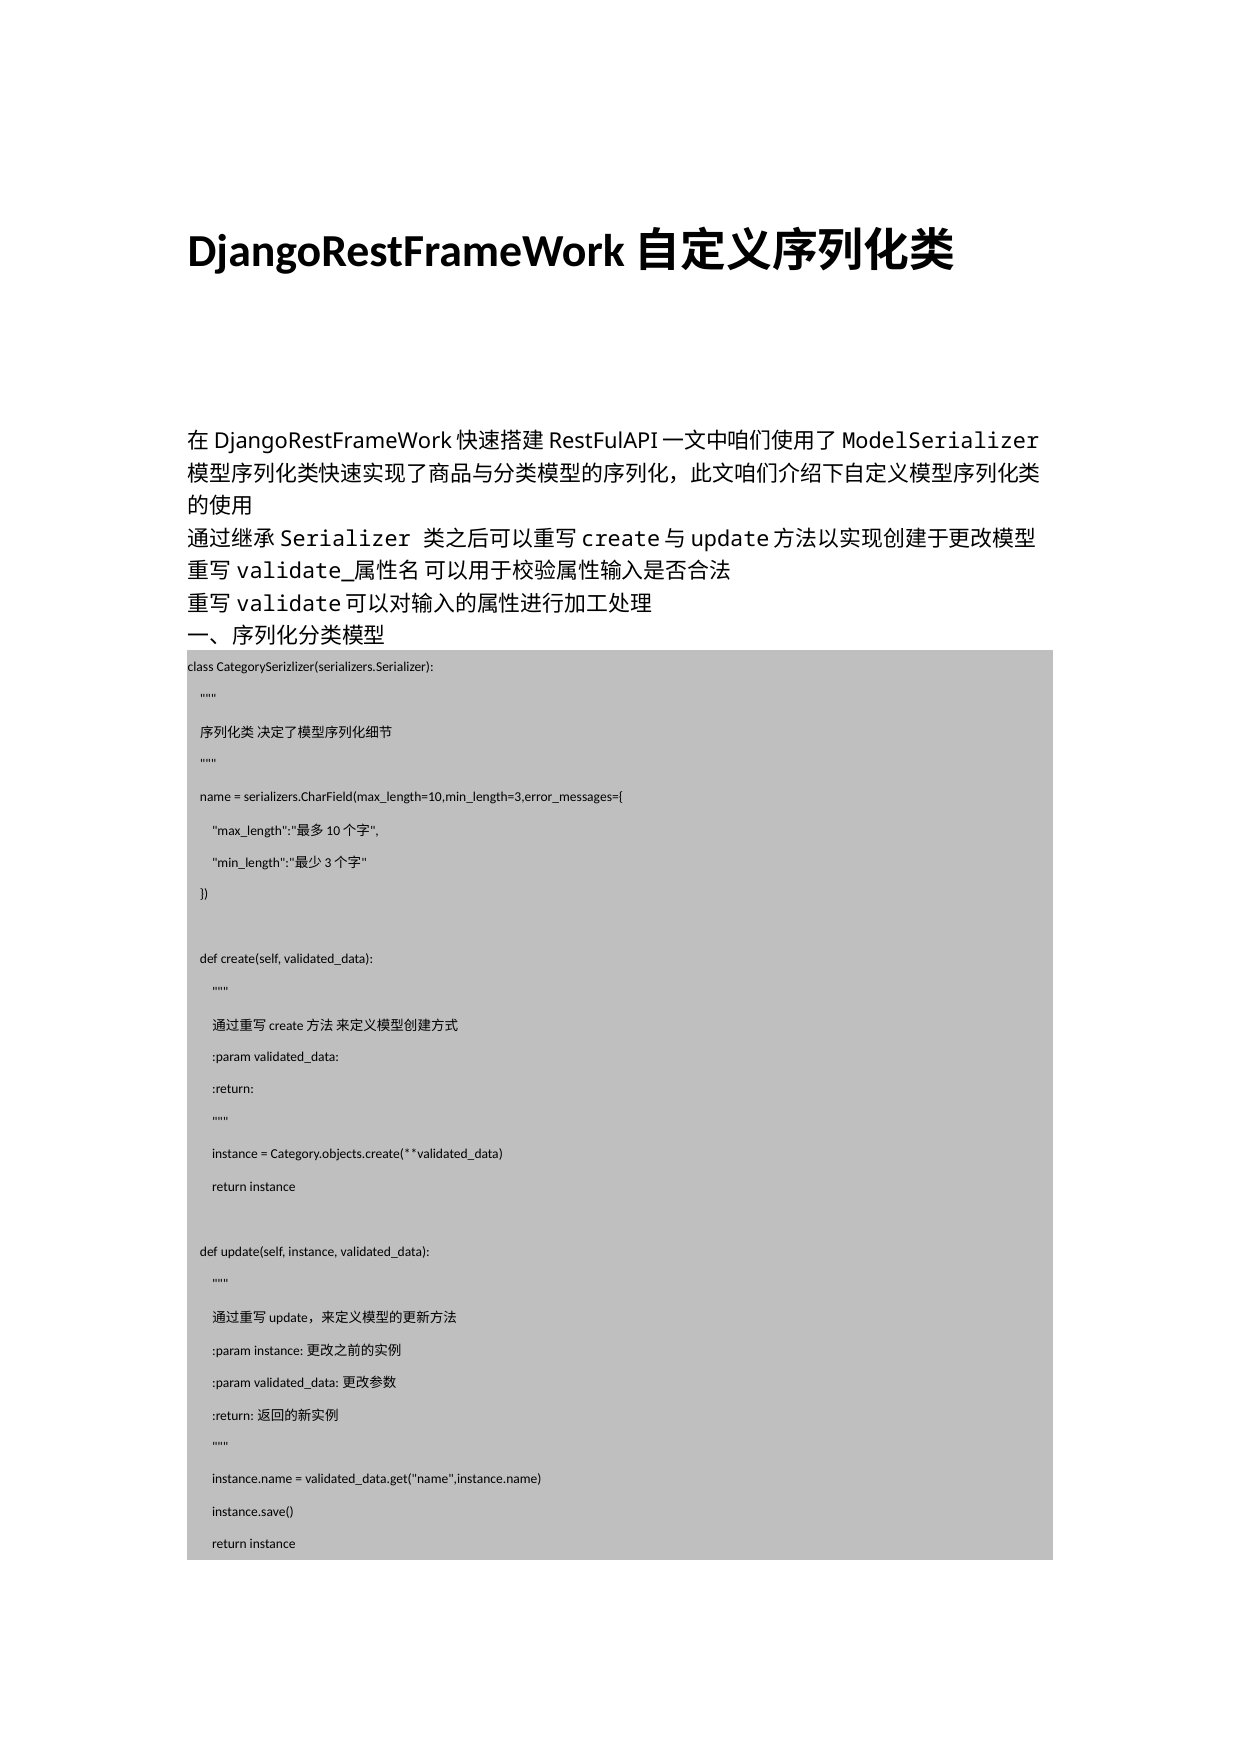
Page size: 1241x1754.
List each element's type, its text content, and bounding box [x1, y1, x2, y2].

text :param instance: 更改之前的实例 [187, 1333, 1053, 1365]
text "min_length":"最少3个字" [187, 845, 1053, 878]
text 序列化类 决定了模型序列化细节 [187, 715, 1053, 748]
text def create(self, validated_data): [187, 943, 1053, 975]
text 通过继承Serializer 类之后可以重写create与update方法以实现创建于更改模型 [187, 520, 1053, 553]
text return instance [187, 1170, 1053, 1203]
subtitle DjangoRestFrameWork自定义序列化类 [187, 197, 1053, 295]
text 在DjangoRestFrameWork快速搭建RestFulAPI一文中咱们使用了 ModelSerializer 模型序列化类快速实现了商品与分类模型的序列化，此文咱们介绍下自定义模型序列化类的使用 [187, 423, 1053, 520]
text :param validated_data: 更改参数 [187, 1365, 1053, 1398]
text 通过重写update，来定义模型的更新方法 [187, 1300, 1053, 1333]
text class CategorySerizlizer(serializers.Serializer): [187, 650, 1053, 683]
text :return: 返回的新实例 [187, 1398, 1053, 1430]
text """ [187, 1268, 1053, 1300]
list 序列化分类模型 [187, 618, 1053, 650]
text name = serializers.CharField(max_length=10,min_length=3,error_messages={ [187, 780, 1053, 813]
text instance.name = validated_data.get("name",instance.name) [187, 1463, 1053, 1495]
text "max_length":"最多10个字", [187, 813, 1053, 845]
text return instance [187, 1528, 1053, 1560]
text """ [187, 1105, 1053, 1138]
text 重写 validate可以对输入的属性进行加工处理 [187, 585, 1053, 618]
text instance = Category.objects.create(**validated_data) [187, 1138, 1053, 1170]
text instance.save() [187, 1495, 1053, 1528]
text """ [187, 975, 1053, 1008]
text 重写 validate_属性名 可以用于校验属性输入是否合法 [187, 553, 1053, 585]
text }) [187, 878, 1053, 910]
text """ [187, 748, 1053, 780]
text 通过重写create方法 来定义模型创建方式 [187, 1008, 1053, 1040]
text :param validated_data: [187, 1040, 1053, 1073]
text """ [187, 683, 1053, 715]
text def update(self, instance, validated_data): [187, 1235, 1053, 1268]
text :return: [187, 1073, 1053, 1105]
text """ [187, 1430, 1053, 1463]
